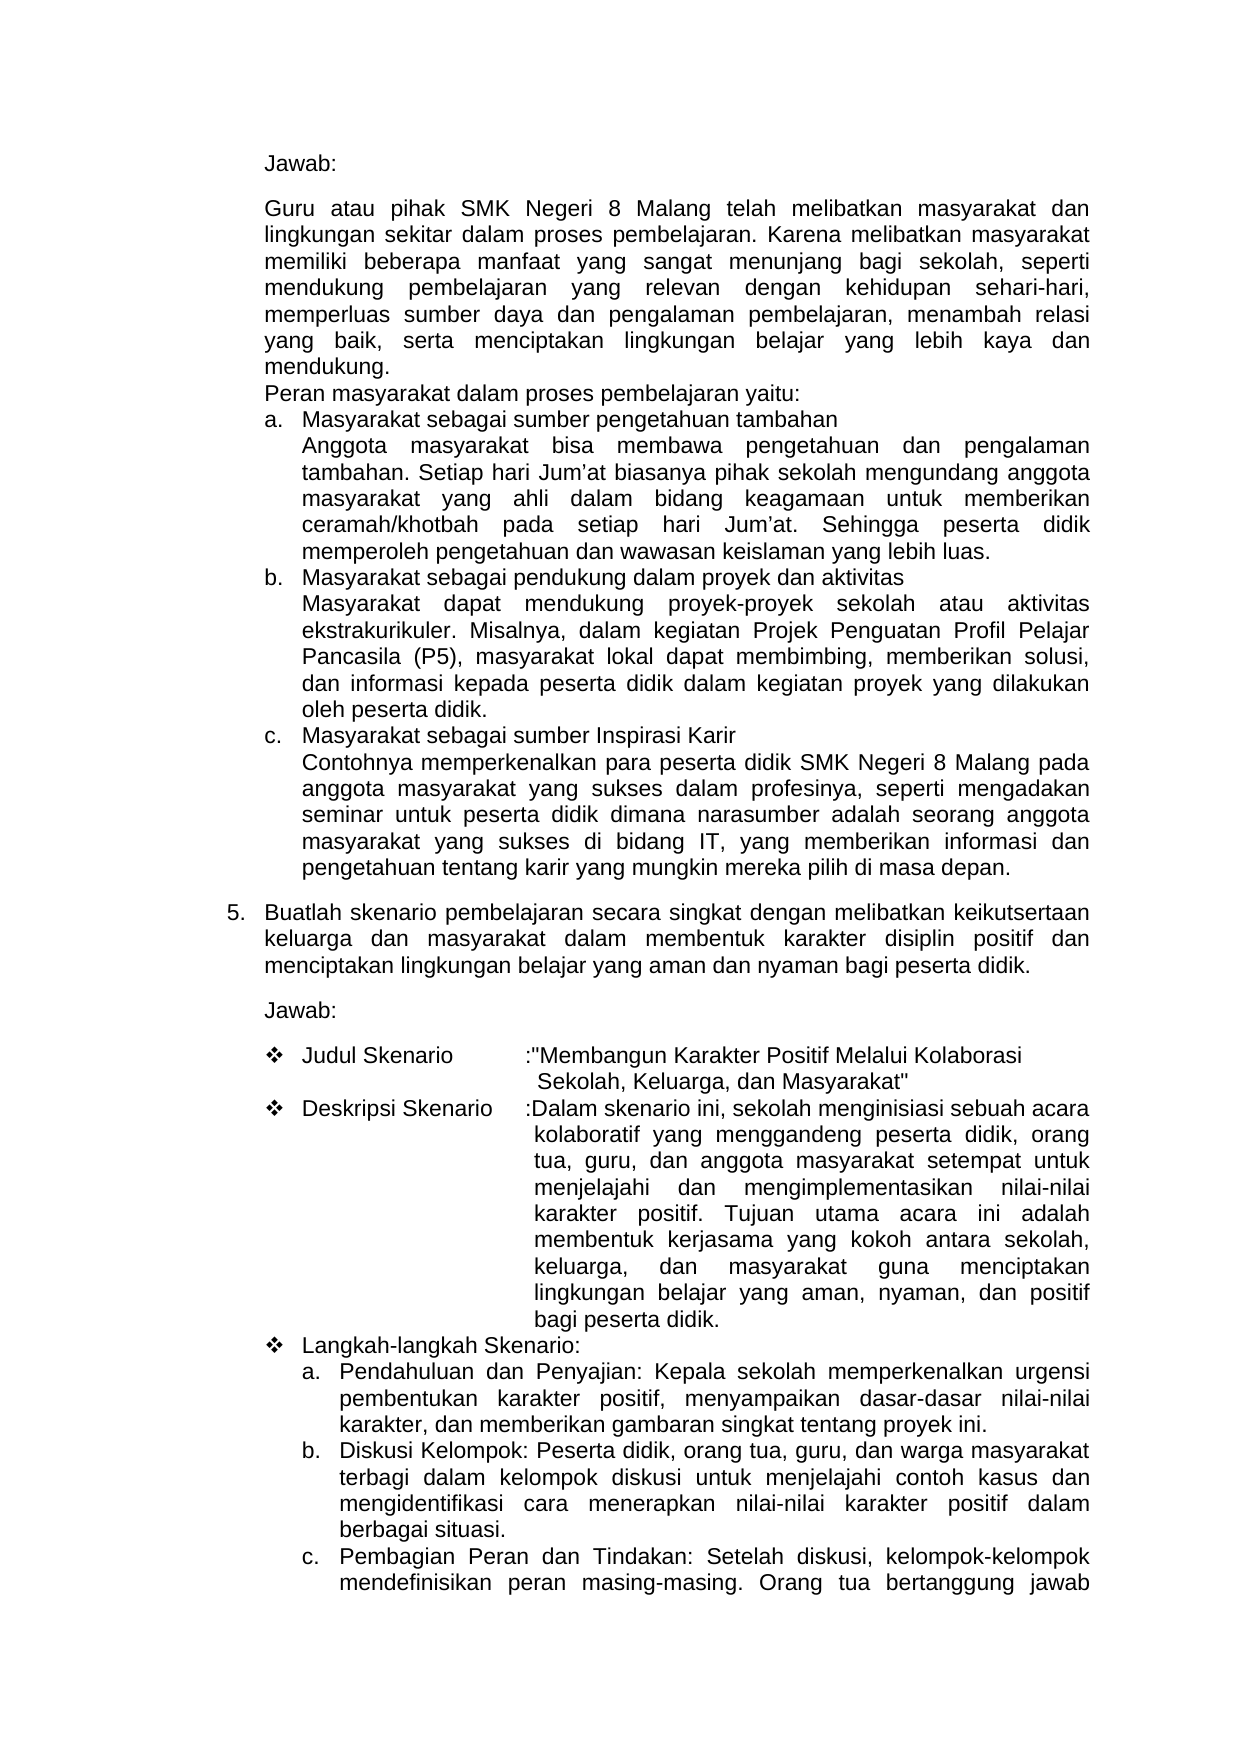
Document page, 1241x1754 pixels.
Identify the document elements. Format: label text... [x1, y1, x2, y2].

list Buatlah skenario pembelajaran secara singkat dengan melibatkan keikutsertaan keluarga dan masyarakat dalam membentuk karakter disiplin positif dan menciptakan lingkungan belajar yang aman dan nyaman bagi peserta didik. [227, 899, 1090, 978]
list Langkah-langkah Skenario: [264, 1332, 1090, 1358]
text Contohnya memperkenalkan para peserta didik SMK Negeri 8 Malang pada anggota masyarakat yang sukses dalam profesinya, seperti mengadakan seminar untuk peserta didik dimana narasumber adalah seorang anggota masyarakat yang sukses di bidang IT, yang memberikan informasi dan pengetahuan tentang karir yang mungkin mereka pilih di masa depan. [302, 748, 1090, 880]
text Sekolah, Keluarga, dan Masyarakat" [302, 1068, 1090, 1095]
text Guru atau pihak SMK Negeri 8 Malang telah melibatkan masyarakat dan lingkungan sekitar dalam proses pembelajaran. Karena melibatkan masyarakat memiliki beberapa manfaat yang sangat menunjang bagi sekolah, seperti mendukung pembelajaran yang relevan dengan kehidupan sehari-hari, memperluas sumber daya dan pengalaman pembelajaran, menambah relasi yang baik, serta menciptakan lingkungan belajar yang lebih kaya dan mendukung. [264, 195, 1090, 379]
text Masyarakat dapat mendukung proyek-proyek sekolah atau aktivitas ekstrakurikuler. Misalnya, dalam kegiatan Projek Penguatan Profil Pelajar Pancasila (P5), masyarakat lokal dapat membimbing, memberikan solusi, dan informasi kepada peserta didik dalam kegiatan proyek yang dilakukan oleh peserta didik. [302, 590, 1090, 722]
text Anggota masyarakat bisa membawa pengetahuan dan pengalaman tambahan. Setiap hari Jum’at biasanya pihak sekolah mengundang anggota masyarakat yang ahli dalam bidang keagamaan untuk memberikan ceramah/khotbah pada setiap hari Jum’at. Sehingga peserta didik memperoleh pengetahuan dan wawasan keislaman yang lebih luas. [302, 432, 1090, 564]
list Masyarakat sebagai sumber pengetahuan tambahan [264, 406, 1090, 432]
list Masyarakat sebagai pendukung dalam proyek dan aktivitas [264, 564, 1090, 590]
list Deskripsi Skenario :Dalam skenario ini, sekolah menginisiasi sebuah acara [264, 1095, 1090, 1121]
text Jawab: [264, 997, 1090, 1023]
list Judul Skenario :"Membangun Karakter Positif Melalui Kolaborasi [264, 1042, 1090, 1068]
text Peran masyarakat dalam proses pembelajaran yaitu: [264, 379, 1090, 406]
list Pendahuluan dan Penyajian: Kepala sekolah memperkenalkan urgensi pembentukan karakter positif, menyampaikan dasar-dasar nilai-nilai karakter, dan memberikan gambaran singkat tentang proyek ini. [302, 1358, 1090, 1437]
list Diskusi Kelompok: Peserta didik, orang tua, guru, dan warga masyarakat terbagi dalam kelompok diskusi untuk menjelajahi contoh kasus dan mengidentifikasi cara menerapkan nilai-nilai karakter positif dalam berbagai situasi. [302, 1437, 1090, 1543]
text kolaboratif yang menggandeng peserta didik, orang tua, guru, dan anggota masyarakat setempat untuk menjelajahi dan mengimplementasikan nilai-nilai karakter positif. Tujuan utama acara ini adalah membentuk kerjasama yang kokoh antara sekolah, keluarga, dan masyarakat guna menciptakan lingkungan belajar yang aman, nyaman, dan positif bagi peserta didik. [534, 1121, 1090, 1332]
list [302, 1543, 1090, 1595]
list Masyarakat sebagai sumber Inspirasi Karir [264, 722, 1090, 748]
text Jawab: [264, 150, 1090, 176]
